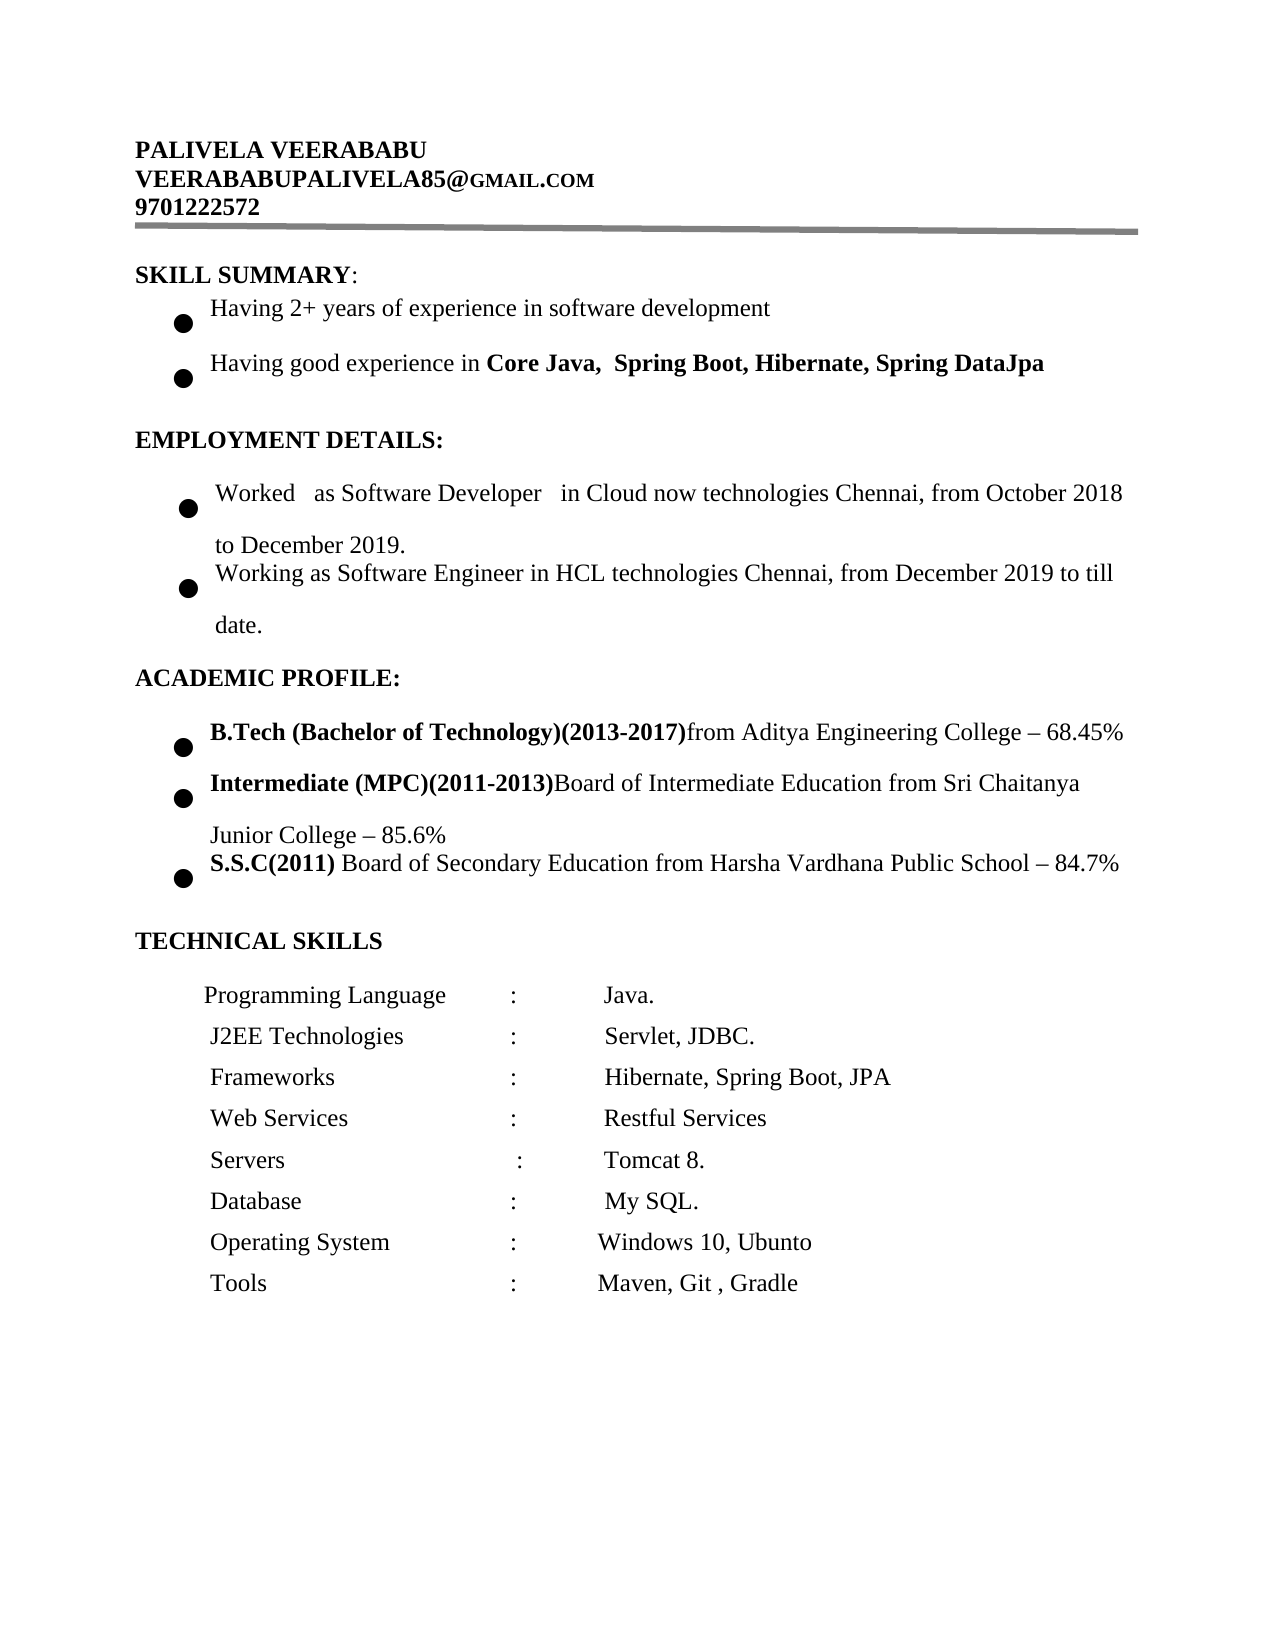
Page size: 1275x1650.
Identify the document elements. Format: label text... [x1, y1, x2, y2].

title PALIVELA VEERABABU [135, 135, 1140, 164]
text Database : My SQL. [210, 1186, 1140, 1215]
text Servers : Tomcat 8. [210, 1145, 1140, 1173]
text Frameworks : Hibernate, Spring Boot, JPA [210, 1062, 1140, 1091]
list B.Tech (Bachelor of Technology)(2013-2017)from Aditya Engineering College – 68.45% [172, 717, 1140, 768]
list Intermediate (MPC)(2011-2013)Board of Intermediate Education from Sri Chaitanya Junior College – 85.6% [172, 768, 1140, 848]
text Web Services : Restful Services [210, 1103, 1140, 1132]
text Tools : Maven, Git , Gradle [210, 1268, 1140, 1297]
text J2EE Technologies : Servlet, JDBC. [210, 1021, 1140, 1050]
text EMPLOYMENT DETAILS: [135, 425, 1140, 453]
list Working as Software Engineer in HCL technologies Chennai, from December 2019 to till date. [177, 558, 1140, 638]
title VEERABABUPALIVELA85@gmail.com [135, 164, 1140, 192]
text SKILL SUMMARY: [135, 260, 1140, 289]
text Programming Language : Java. [135, 980, 1140, 1008]
text Operating System : Windows 10, Ubunto [210, 1227, 1140, 1256]
list Worked as Software Developer in Cloud now technologies Chennai, from October 2018 to December 2019. [177, 478, 1140, 558]
list Having good experience in Core Java, Spring Boot, Hibernate, Spring DataJpa [172, 348, 1140, 400]
list Having 2+ years of experience in software development [172, 293, 1140, 344]
text ACADEMIC PROFILE: [135, 663, 1140, 692]
text TECHNICAL SKILLS [135, 926, 1140, 955]
list S.S.C(2011) Board of Secondary Education from Harsha Vardhana Public School – 84.7% [172, 848, 1140, 900]
title 9701222572 [135, 192, 1140, 221]
